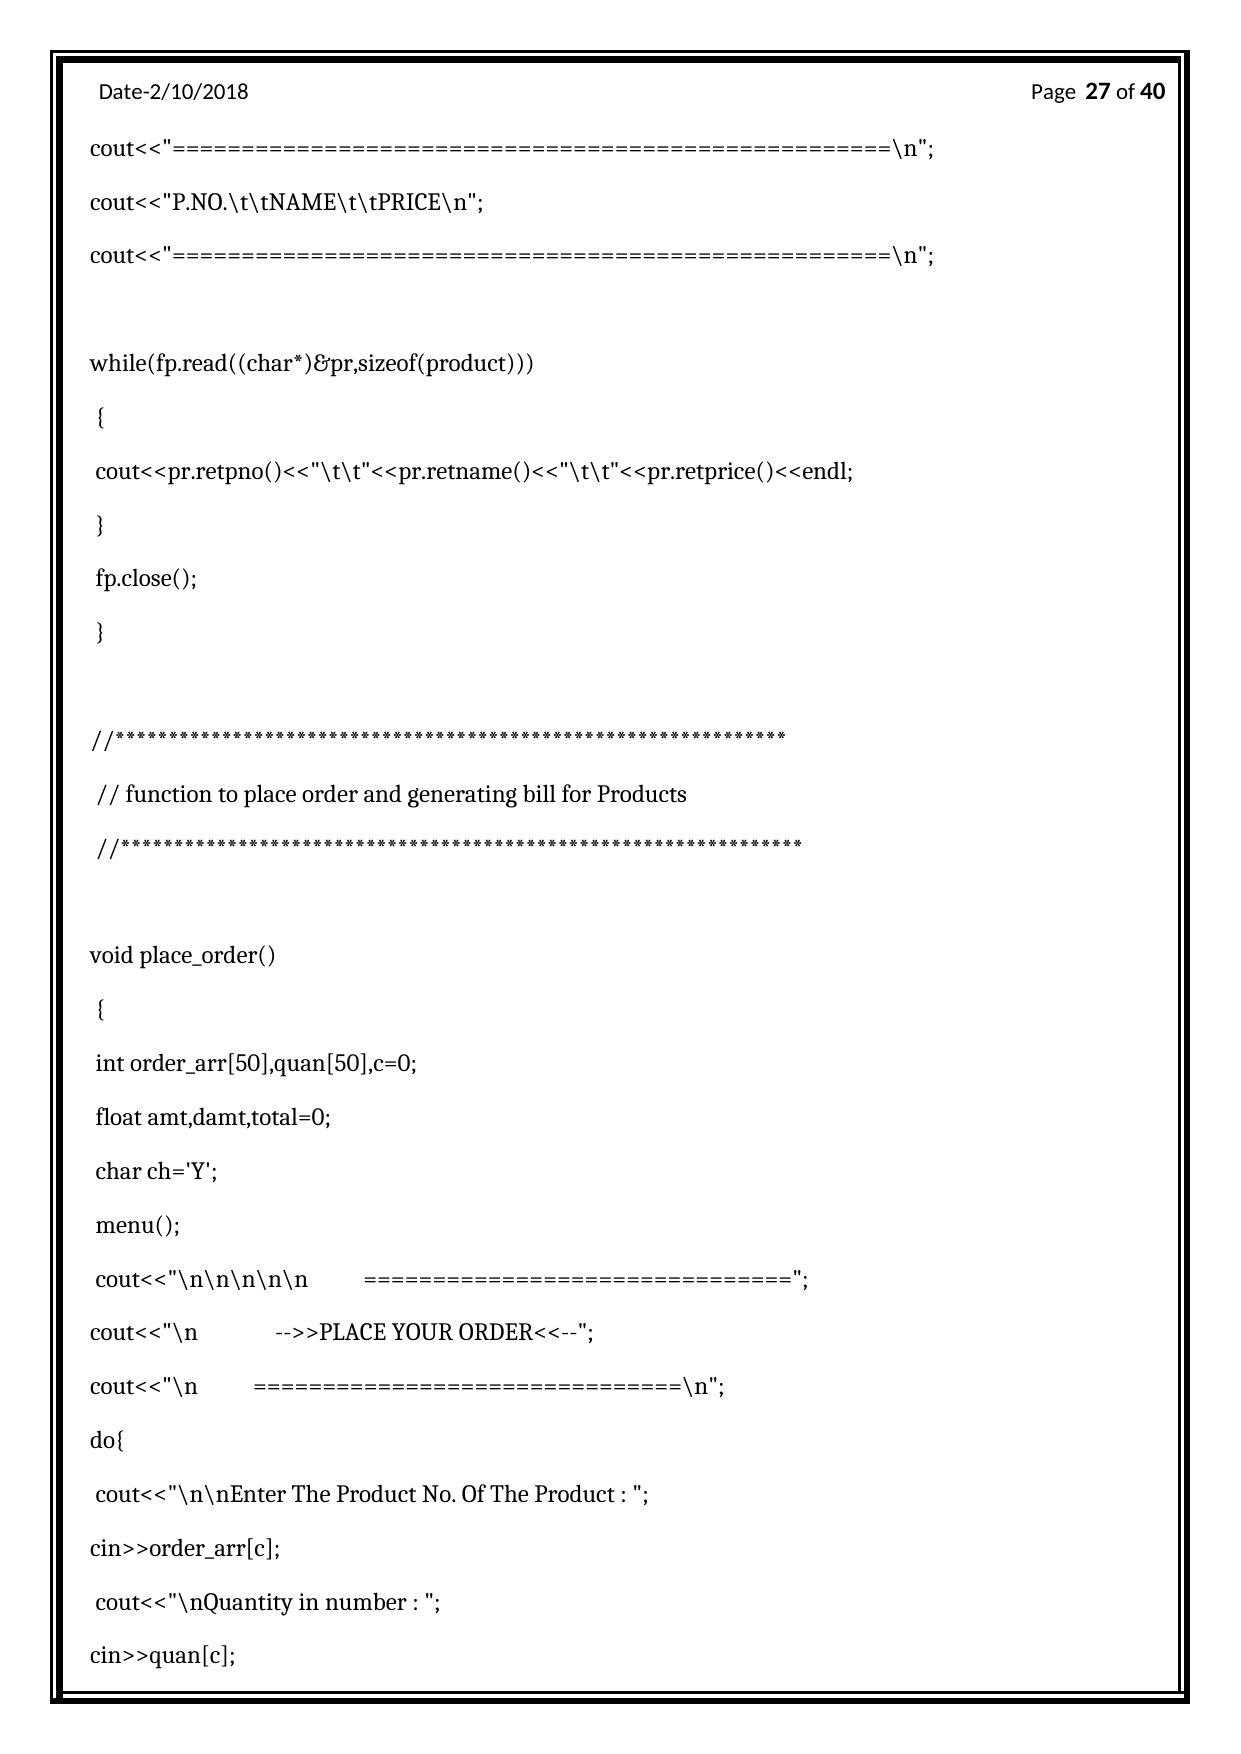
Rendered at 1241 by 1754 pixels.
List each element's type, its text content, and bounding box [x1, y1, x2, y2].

text menu(); [90, 1211, 1165, 1239]
text cout<<"\n -->>PLACE YOUR ORDER<<--"; [90, 1318, 1165, 1347]
text char ch='Y'; [90, 1157, 1165, 1186]
text float amt,damt,total=0; [90, 1103, 1165, 1132]
text int order_arr[50],quan[50],c=0; [90, 1049, 1165, 1078]
text { [90, 995, 1165, 1024]
text void place_order() [90, 941, 1165, 970]
text cin>>order_arr[c]; [90, 1534, 1165, 1562]
text //**************************************************************** [90, 834, 1165, 862]
text { [90, 403, 1165, 432]
text cout<<"\n\nEnter The Product No. Of The Product : "; [90, 1480, 1165, 1509]
text while(fp.read((char*)&pr,sizeof(product))) [90, 349, 1165, 378]
text cout<<"\n\n\n\n\n ==============================="; [90, 1264, 1165, 1293]
text cout<<"\n ===============================\n"; [90, 1372, 1165, 1401]
text cout<<"====================================================\n"; [90, 241, 1165, 270]
text cout<<"\nQuantity in number : "; [90, 1588, 1165, 1616]
text cout<<"====================================================\n"; [90, 133, 1165, 162]
text } [90, 618, 1165, 647]
text do{ [90, 1426, 1165, 1455]
text //*************************************************************** [90, 726, 1165, 755]
text // function to place order and generating bill for Products [90, 780, 1165, 808]
text fp.close(); [90, 564, 1165, 593]
text cin>>quan[c]; [90, 1641, 1165, 1670]
text cout<<pr.retpno()<<"\t\t"<<pr.retname()<<"\t\t"<<pr.retprice()<<endl; [90, 457, 1165, 485]
text } [90, 511, 1165, 539]
text cout<<"P.NO.\t\tNAME\t\tPRICE\n"; [90, 187, 1165, 216]
